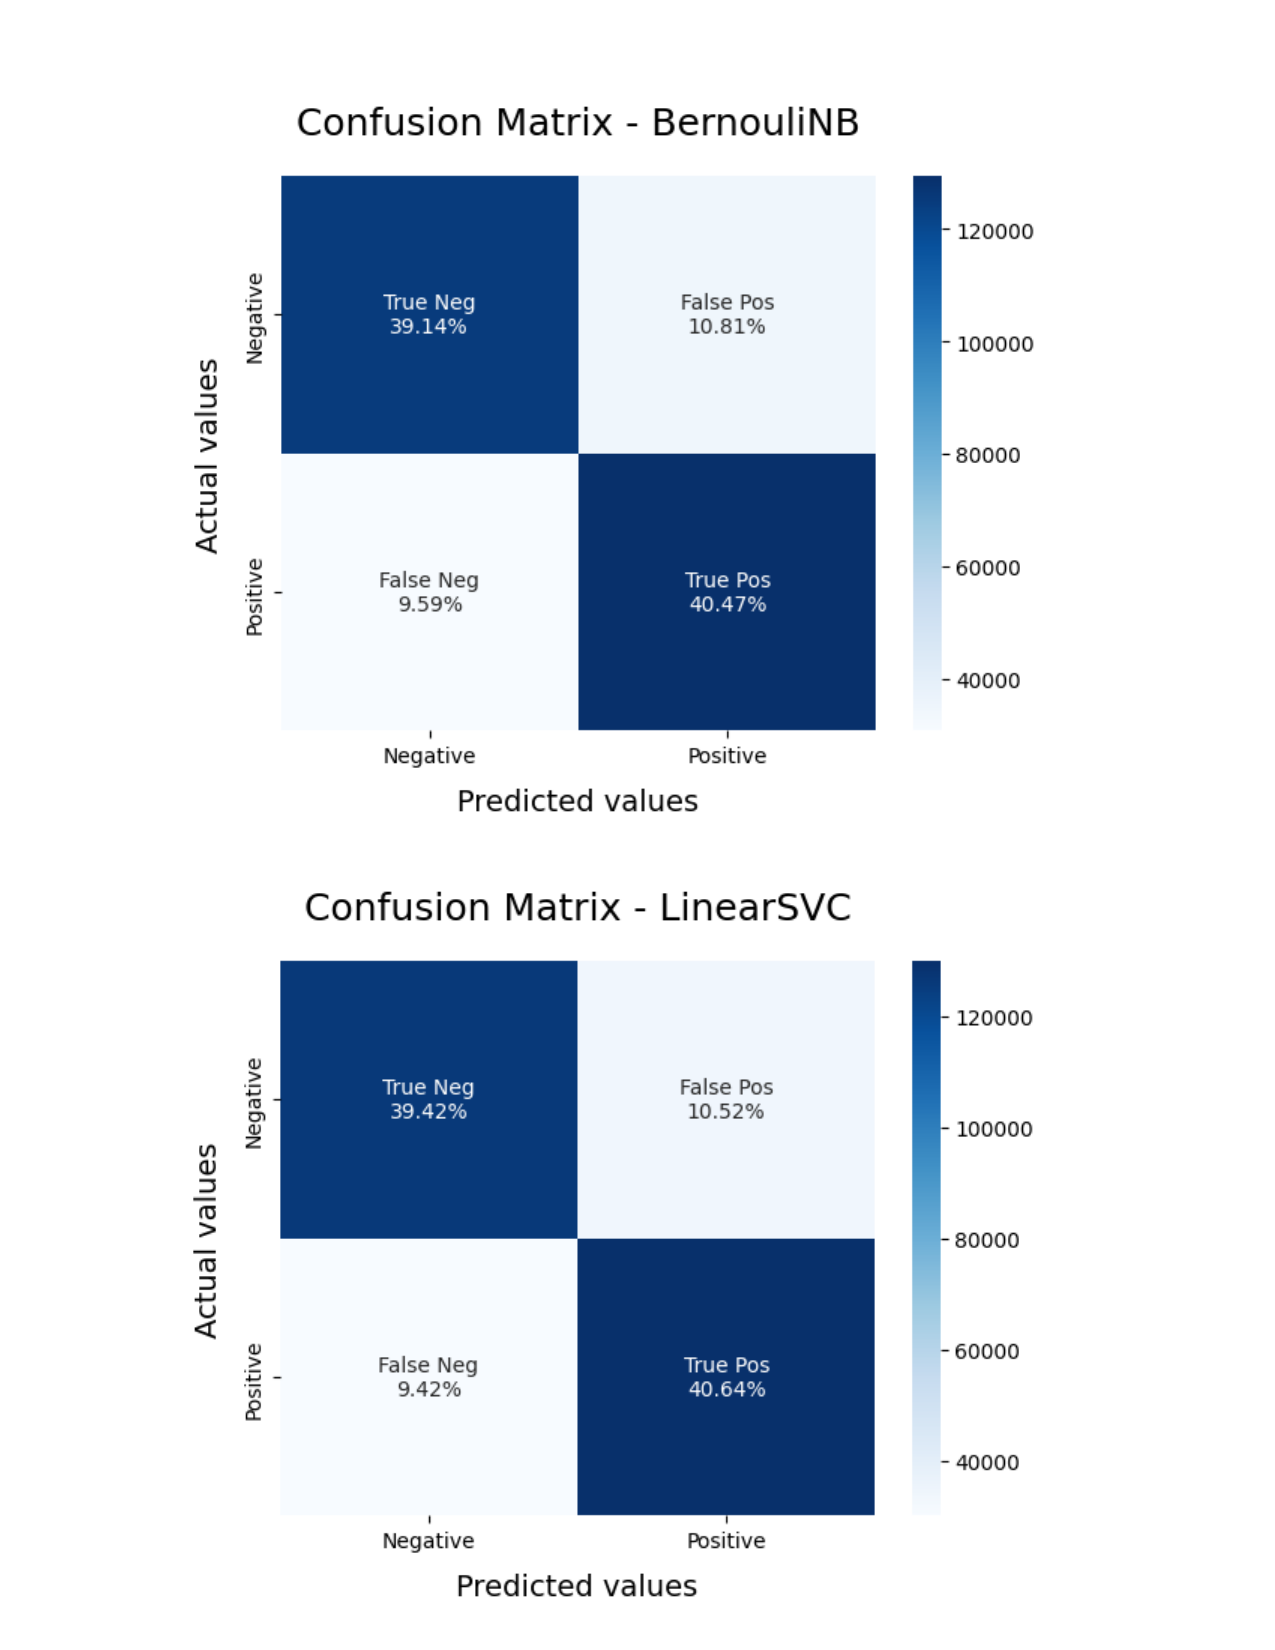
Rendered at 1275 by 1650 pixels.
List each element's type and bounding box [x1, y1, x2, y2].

picture [180, 877, 1049, 1616]
picture [181, 92, 1050, 831]
